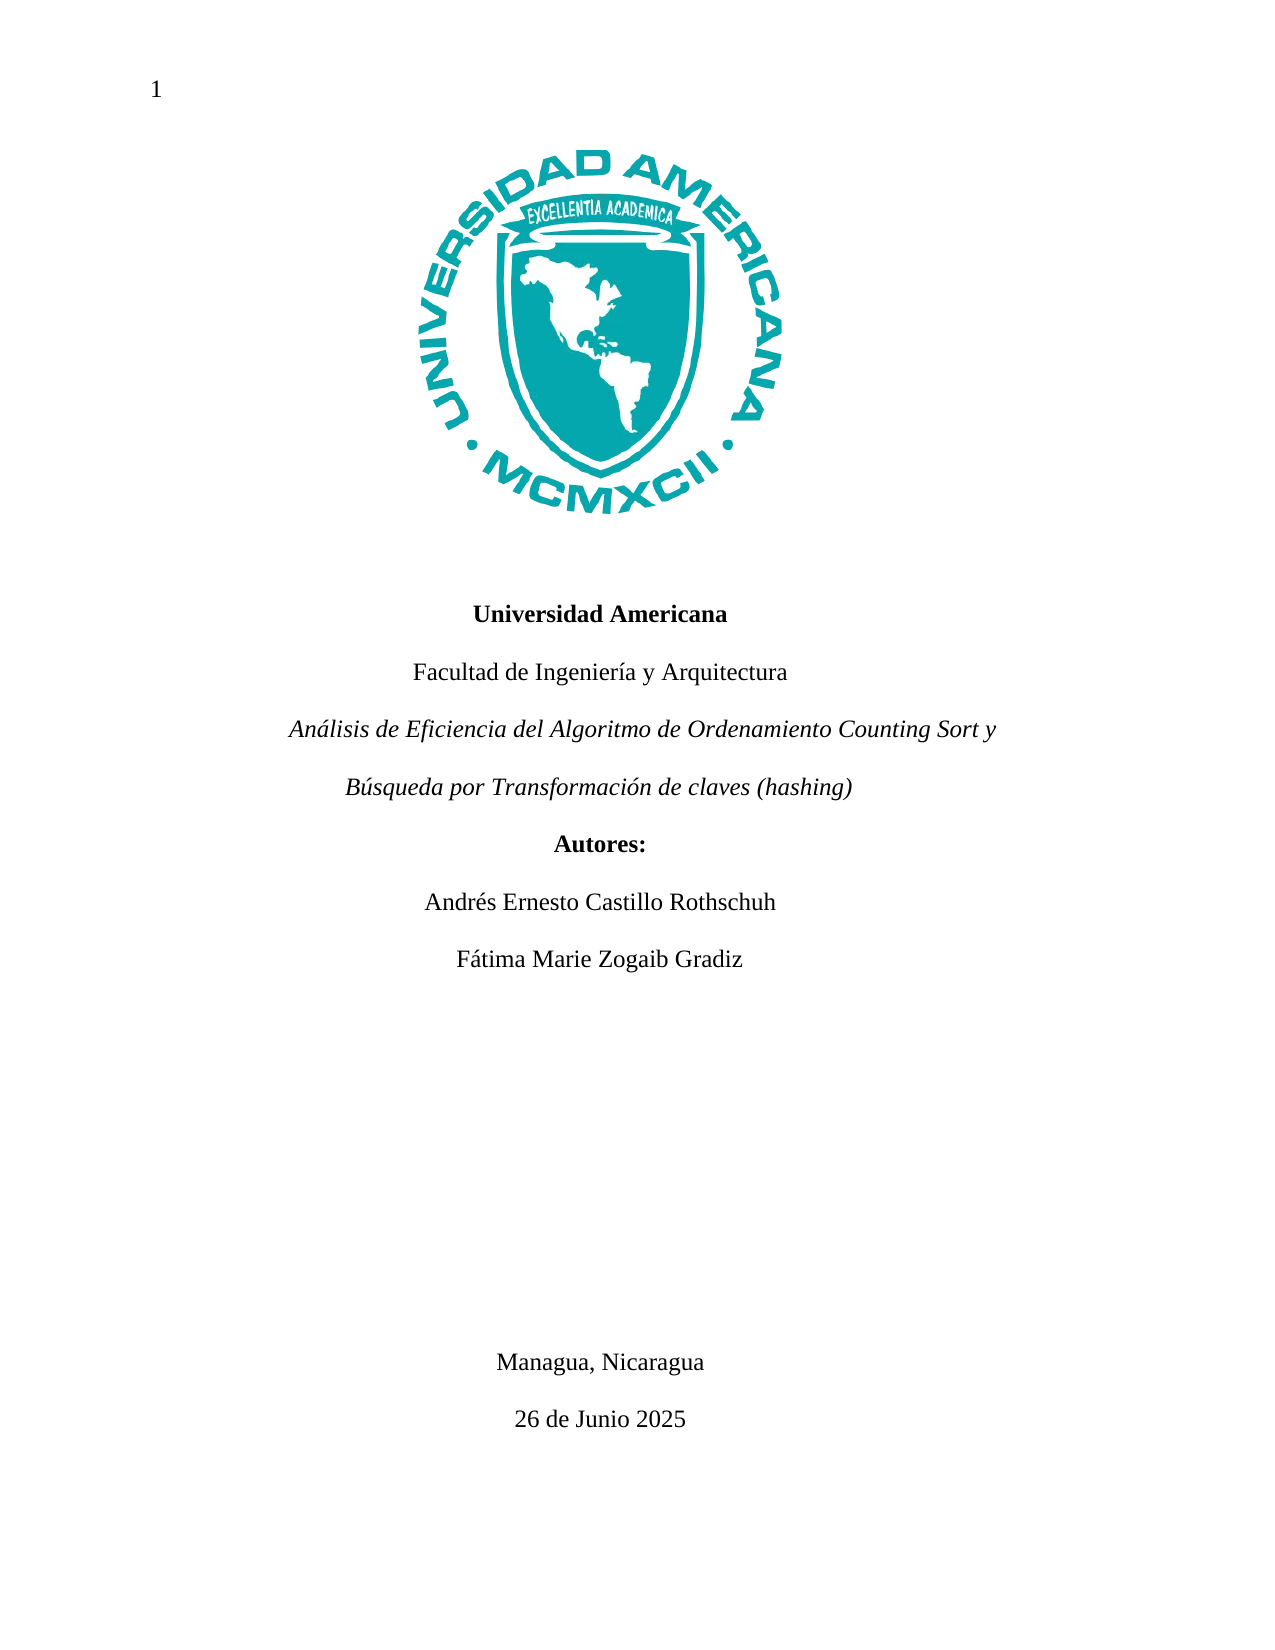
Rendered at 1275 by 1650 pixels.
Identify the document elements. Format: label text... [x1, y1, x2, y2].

picture [418, 150, 782, 514]
text Universidad Americana [150, 599, 1050, 628]
text Andrés Ernesto Castillo Rothschuh [150, 887, 1050, 916]
text Managua, Nicaragua [150, 1347, 1050, 1376]
text Autores: [150, 829, 1050, 858]
text Facultad de Ingeniería y Arquitectura [150, 657, 1050, 686]
text Fátima Marie Zogaib Gradiz [150, 944, 1125, 973]
text Análisis de Eficiencia del Algoritmo de Ordenamiento Counting Sort y Búsqueda por Transformación de claves (hashing) [150, 714, 1050, 801]
text 26 de Junio 2025 [150, 1404, 1050, 1433]
